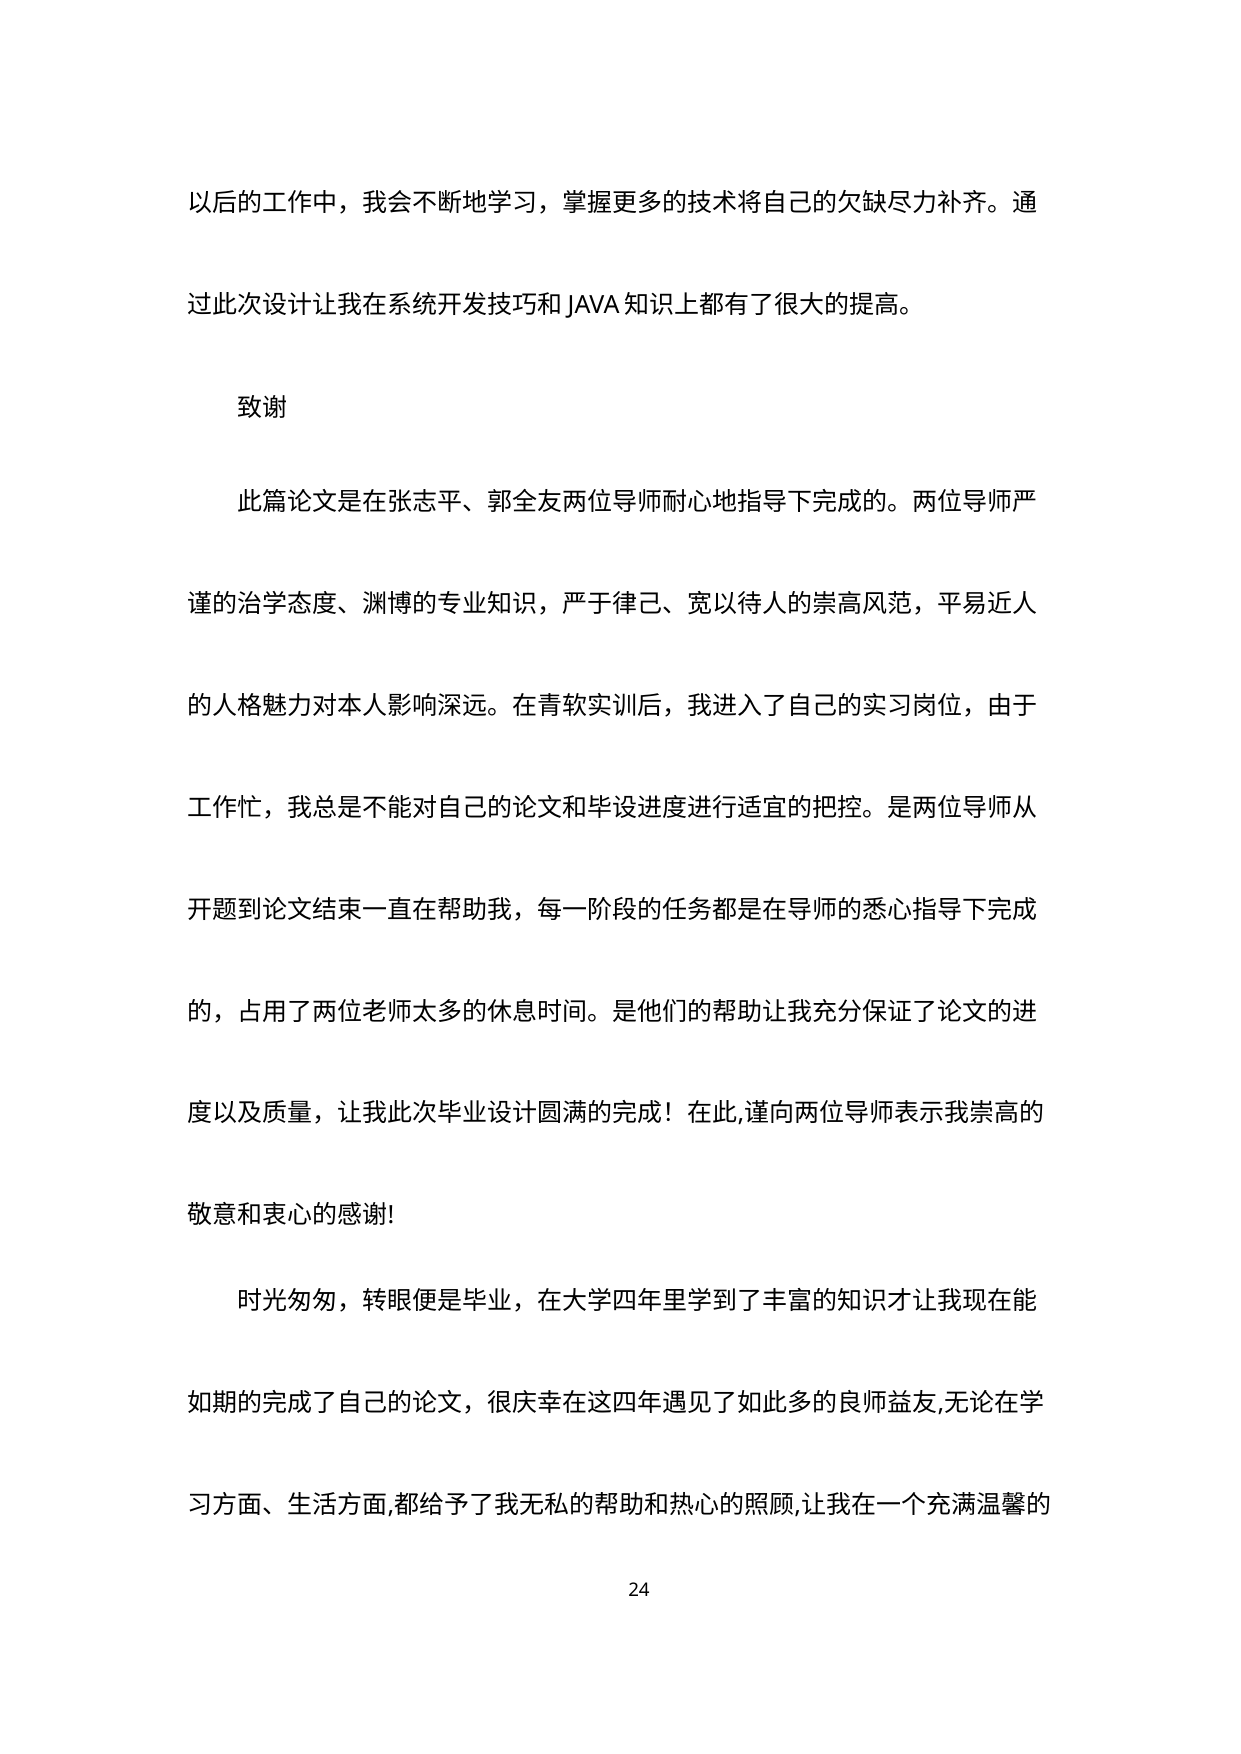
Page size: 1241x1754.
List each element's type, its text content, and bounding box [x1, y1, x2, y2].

text 致谢 [187, 372, 1053, 440]
text 此篇论文是在张志平、郭全友两位导师耐心地指导下完成的。两位导师严谨的治学态度、渊博的专业知识，严于律己、宽以待人的崇高风范，平易近人的人格魅力对本人影响深远。在青软实训后，我进入了自己的实习岗位，由于工作忙，我总是不能对自己的论文和毕设进度进行适宜的把控。是两位导师从开题到论文结束一直在帮助我，每一阶段的任务都是在导师的悉心指导下完成的，占用了两位老师太多的休息时间。是他们的帮助让我充分保证了论文的进度以及质量，让我此次毕业设计圆满的完成！在此,谨向两位导师表示我崇高的敬意和衷心的感谢! [187, 466, 1053, 1247]
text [187, 167, 1053, 337]
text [187, 1265, 1053, 1537]
